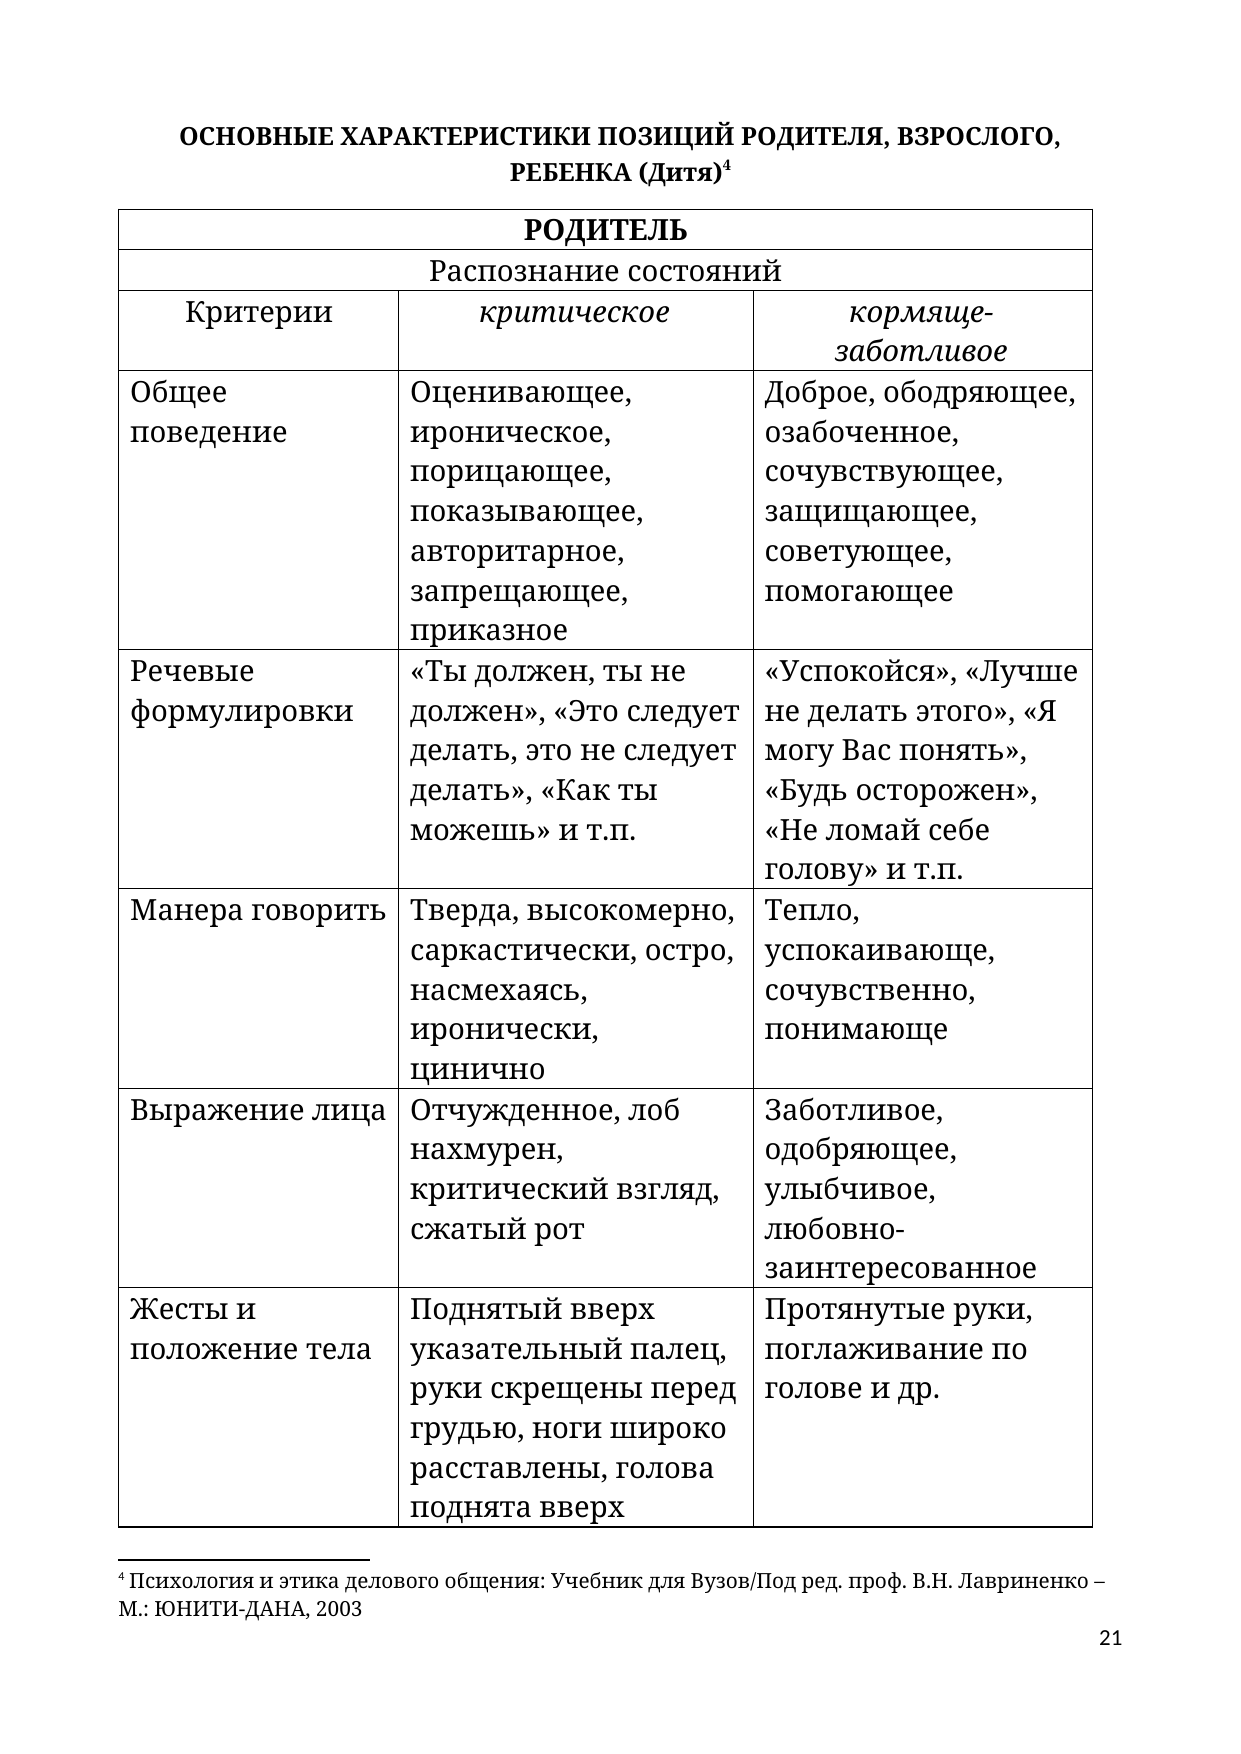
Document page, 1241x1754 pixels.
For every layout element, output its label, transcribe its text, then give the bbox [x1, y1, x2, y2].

table_cell Критерии [119, 291, 398, 370]
table_cell Тепло, успокаивающе, сочувственно, понимающе [754, 889, 1092, 1088]
table_header РОДИТЕЛЬ [119, 210, 1092, 249]
table_cell Протянутые руки, поглаживание по голове и др. [754, 1288, 1092, 1526]
table_cell Поднятый вверх указательный палец, руки скрещены перед грудью, ноги широко расставлены, голова поднята вверх [399, 1288, 753, 1526]
table_cell Манера говорить [119, 889, 398, 1088]
table_cell Заботливое, одобряющее, улыбчивое, любовно-заинтересованное [754, 1089, 1092, 1287]
table_cell «Успокойся», «Лучше не делать этого», «Я могу Вас понять», «Будь осторожен», «Не ломай себе голову» и т.п. [754, 650, 1092, 888]
table_cell кормяще-заботливое [754, 291, 1092, 370]
table_cell Распознание состояний [119, 250, 1092, 290]
table_cell критическое [399, 291, 753, 370]
table_cell Отчужденное, лоб нахмурен, критический взгляд, сжатый рот [399, 1089, 753, 1287]
table_cell Речевые формулировки [119, 650, 398, 888]
table_cell «Ты должен, ты не должен», «Это следует делать, это не следует делать», «Как ты можешь» и т.п. [399, 650, 753, 888]
text ОСНОВНЫЕ ХАРАКТЕРИСТИКИ ПОЗИЦИЙ РОДИТЕЛЯ, ВЗРОСЛОГО, РЕБЕНКА (Дитя) [118, 118, 1122, 189]
table_cell Жесты и положение тела [119, 1288, 398, 1526]
table_cell Общее поведение [119, 371, 398, 649]
table_cell Доброе, ободряющее, озабоченное, сочувствующее, защищающее, советующее, помогающее [754, 371, 1092, 649]
table_cell Оценивающее, ироническое, порицающее, показывающее, авторитарное, запрещающее, приказное [399, 371, 753, 649]
table_cell Выражение лица [119, 1089, 398, 1287]
table_cell Тверда, высокомерно, саркастически, остро, насмехаясь, иронически, цинично [399, 889, 753, 1088]
